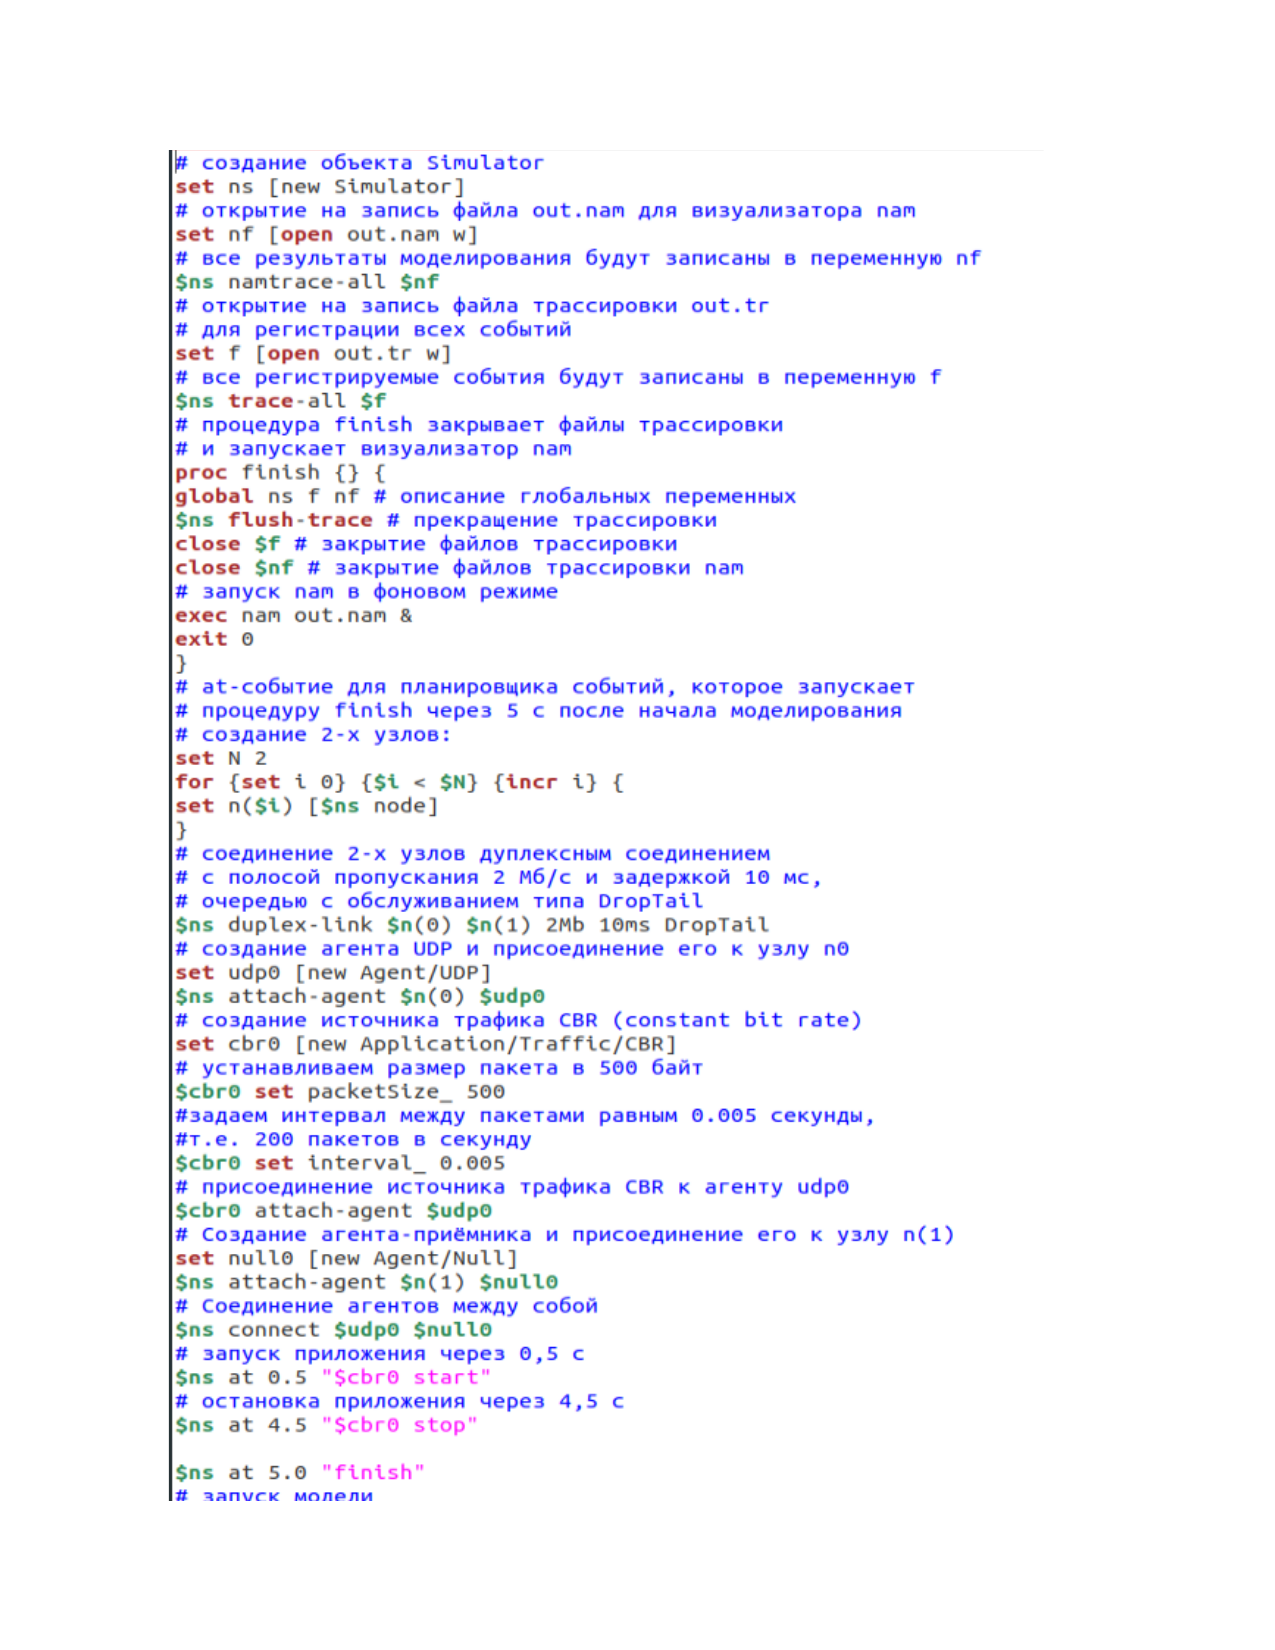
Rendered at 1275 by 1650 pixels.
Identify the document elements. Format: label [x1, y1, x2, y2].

picture [168, 150, 1044, 1501]
